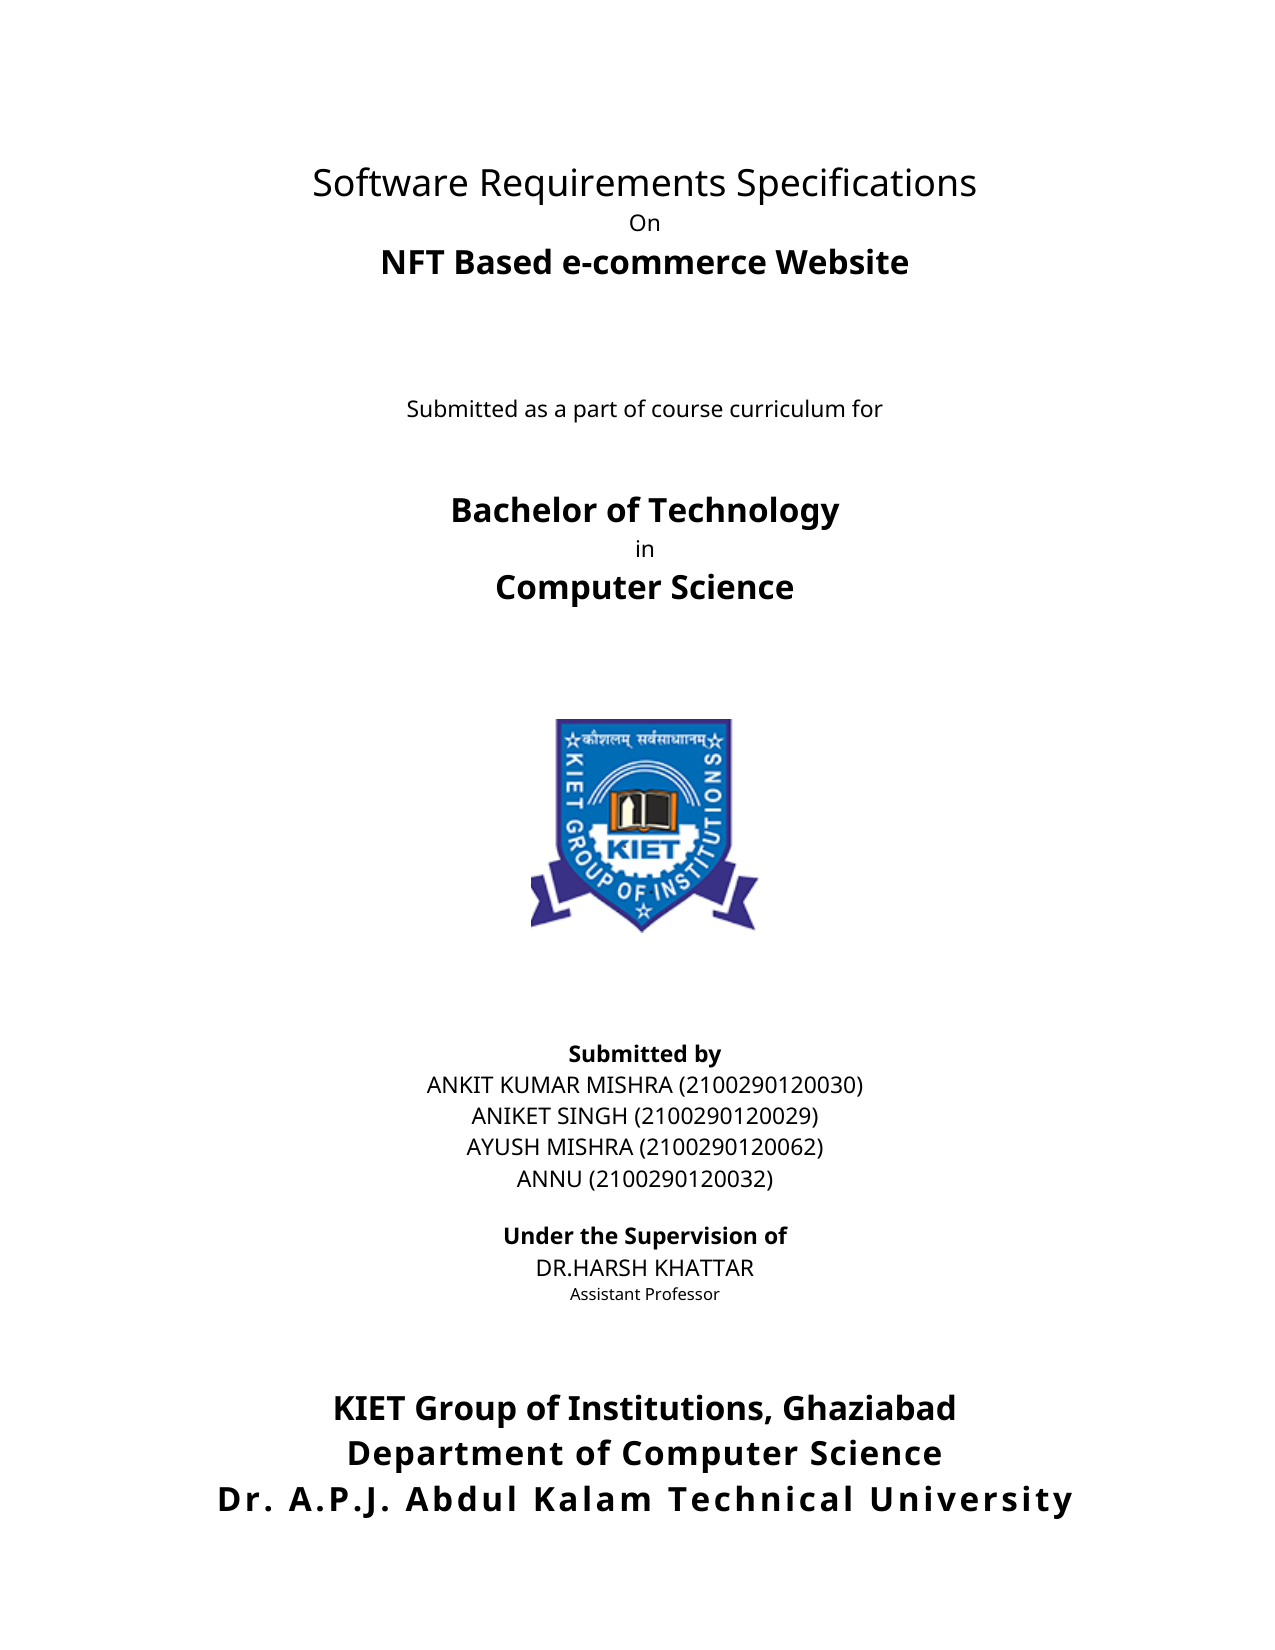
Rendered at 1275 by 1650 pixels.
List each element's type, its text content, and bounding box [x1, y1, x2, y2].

text Bachelor of Technology [177, 487, 1112, 533]
text On [177, 207, 1112, 238]
text Submitted as a part of course curriculum for [177, 393, 1112, 425]
text ANNU (2100290120032) [177, 1163, 1112, 1194]
text Department of Computer Science [177, 1430, 1112, 1475]
text ANKIT KUMAR MISHRA (2100290120030) [177, 1069, 1112, 1100]
text KIET Group of Institutions, Ghaziabad [177, 1384, 1112, 1430]
text in [177, 533, 1112, 564]
text Dr. A.P.J. Abdul Kalam Technical University [177, 1475, 1112, 1521]
text AYUSH MISHRA (2100290120062) [177, 1131, 1112, 1163]
picture [531, 719, 759, 933]
text Submitted by [177, 1038, 1112, 1069]
text DR.HARSH KHATTAR [177, 1251, 1112, 1283]
text Assistant Professor [177, 1283, 1112, 1305]
text ANIKET SINGH (2100290120029) [177, 1100, 1112, 1131]
text Computer Science [177, 564, 1112, 609]
text Software Requirements Specifications [177, 156, 1112, 207]
text NFT Based e-commerce Website [177, 238, 1112, 284]
text Under the Supervision of [177, 1220, 1112, 1251]
